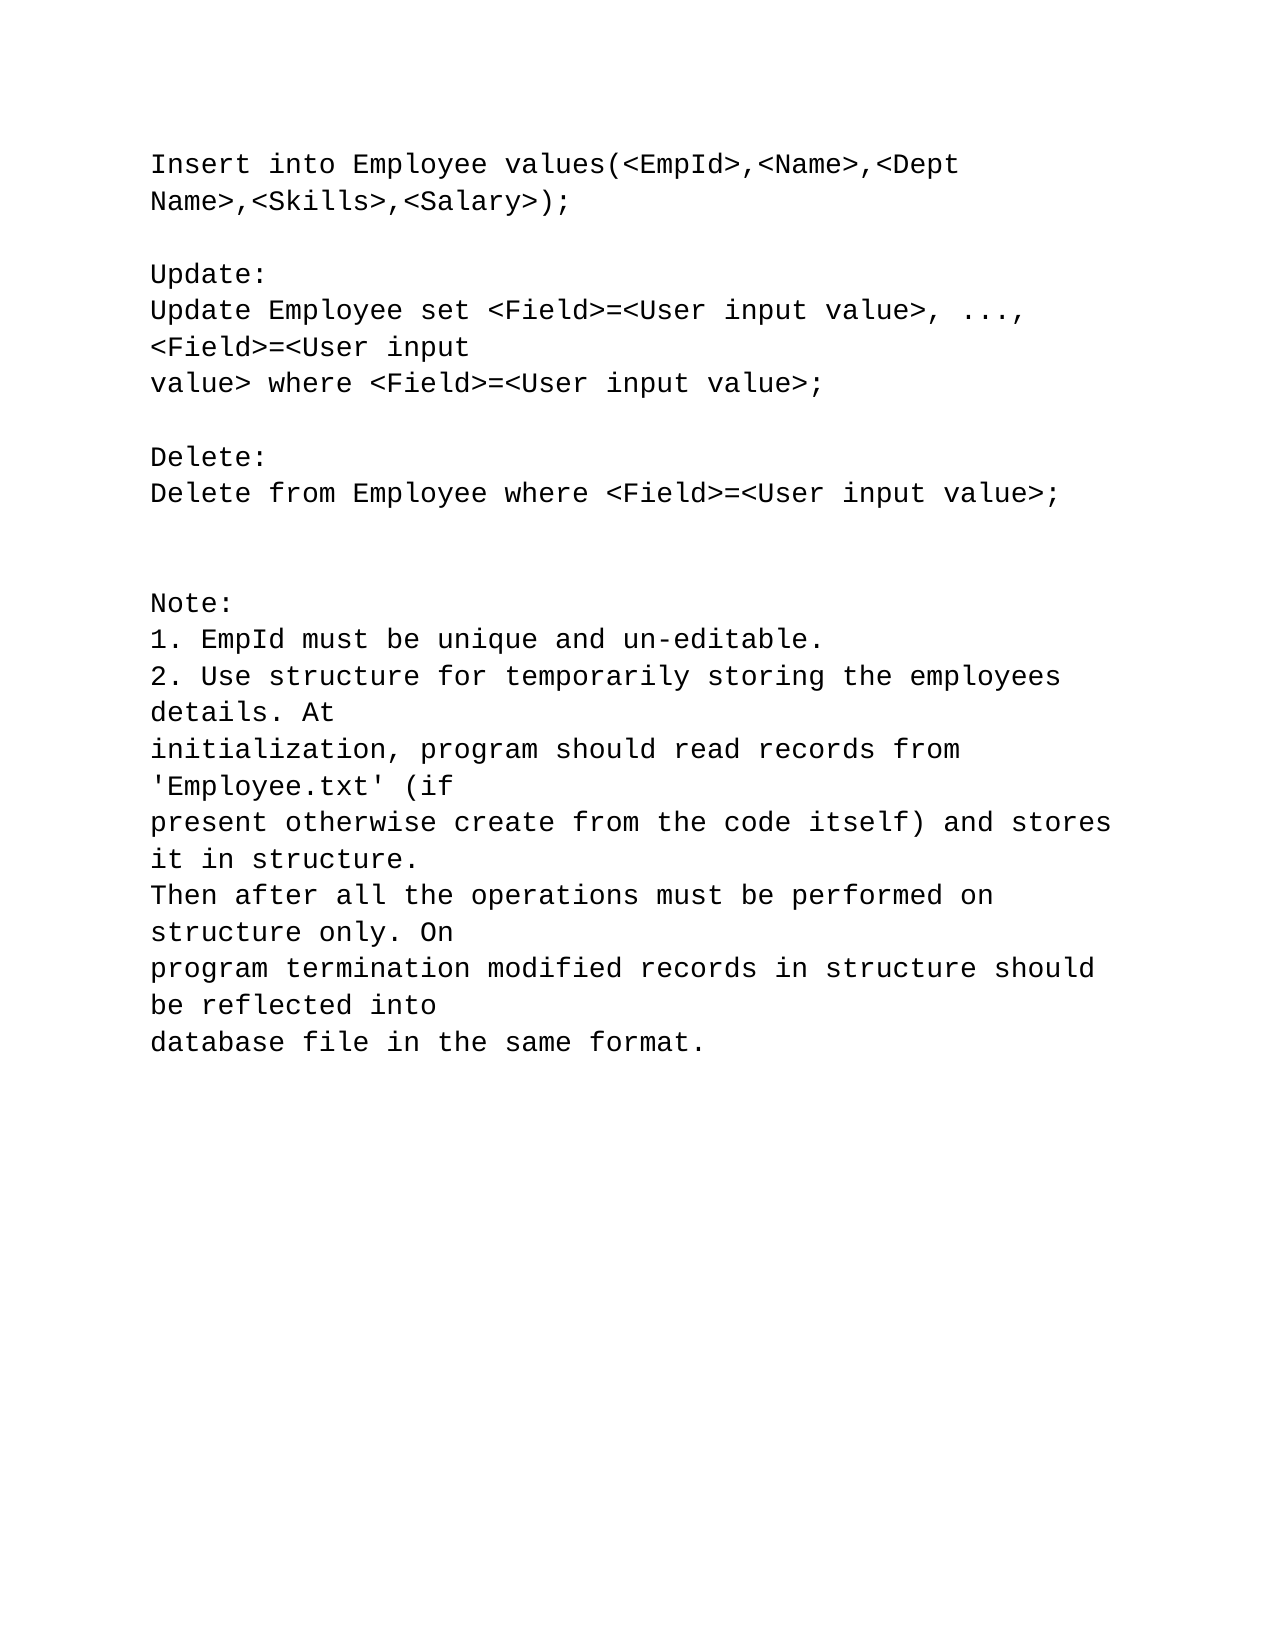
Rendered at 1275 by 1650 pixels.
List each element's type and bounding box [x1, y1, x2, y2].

text [150, 150, 1125, 1059]
